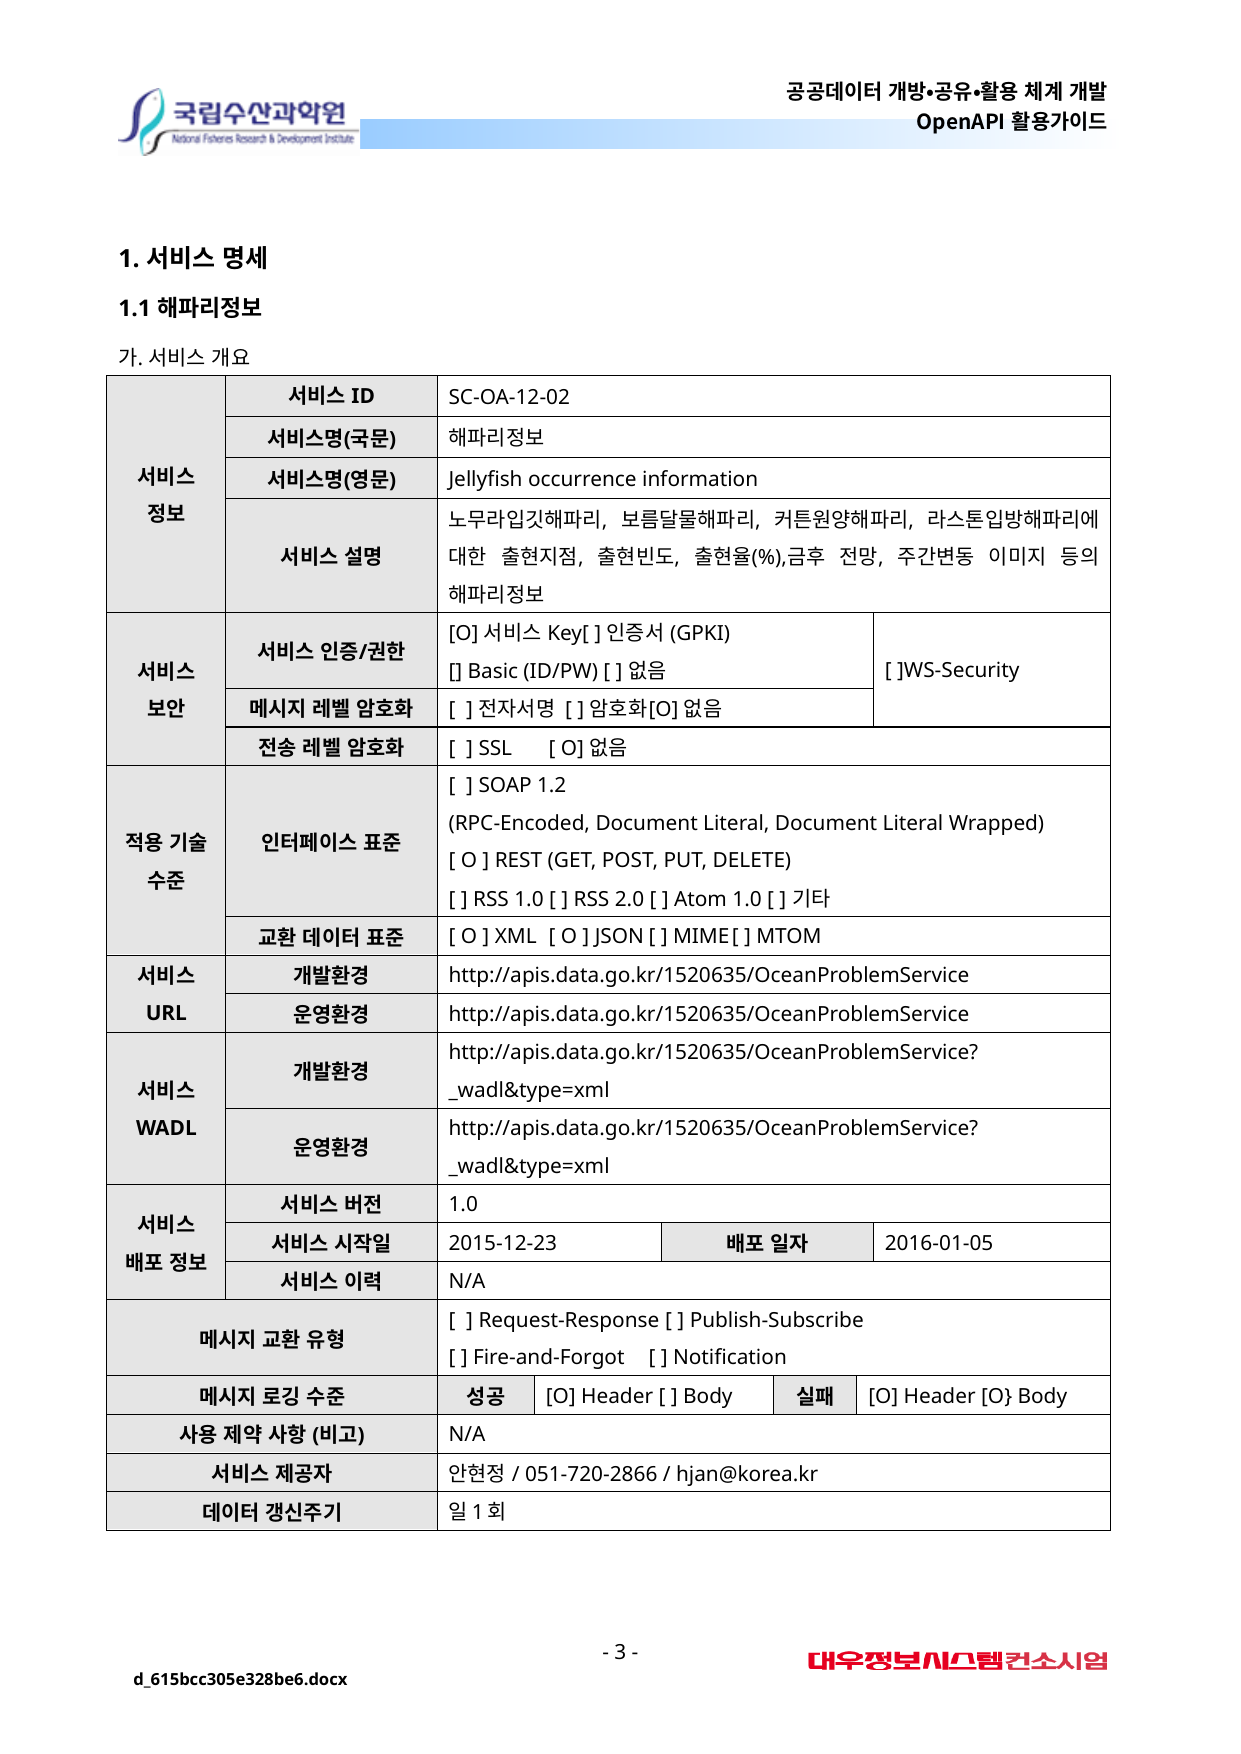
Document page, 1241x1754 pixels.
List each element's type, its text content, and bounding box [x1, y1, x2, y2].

table_cell 서비스 WADL [107, 1033, 225, 1184]
table_cell [ ] 전자서명 [ ] 암호화 [O] 없음 [438, 689, 873, 726]
table_cell 서비스 URL [107, 956, 225, 1032]
table_cell 2015-12-23 [438, 1223, 661, 1261]
subtitle 서비스 개요 [118, 338, 1122, 375]
table_cell 1.0 [438, 1185, 1110, 1222]
table_cell http://apis.data.go.kr/1520635/OceanProblemService?_wadl&type=xml [438, 1109, 1110, 1184]
table_cell 성공 [438, 1376, 534, 1414]
subtitle 1. 서비스 명세 [118, 238, 1122, 275]
table_cell 노무라입깃해파리, 보름달물해파리, 커튼원양해파리, 라스톤입방해파리에 대한 출현지점, 출현빈도, 출현율(%),금후 전망, 주간변동 이미지 등의 해파리정보 [438, 499, 1110, 612]
table_cell 메시지 레벨 암호화 [226, 689, 437, 726]
table_cell http://apis.data.go.kr/1520635/OceanProblemService?_wadl&type=xml [438, 1033, 1110, 1108]
table_cell [O] Header [ ] Body [535, 1376, 773, 1414]
table_cell [ ] SSL [ O] 없음 [438, 728, 1110, 765]
table_cell 서비스 보안 [107, 613, 225, 765]
table_cell [ ] Request-Response [ ] Publish-Subscribe [ ] Fire-and-Forgot [ ] Notification [438, 1300, 1110, 1375]
table_cell 적용 기술 수준 [107, 766, 225, 954]
table_cell 교환 데이터 표준 [226, 917, 437, 954]
table_cell 서비스 버전 [226, 1185, 437, 1222]
table_cell http://apis.data.go.kr/1520635/OceanProblemService [438, 994, 1110, 1032]
table_cell 데이터 갱신주기 [107, 1492, 437, 1529]
table_cell 사용 제약 사항 (비고) [107, 1415, 437, 1452]
table_cell 메시지 교환 유형 [107, 1300, 437, 1375]
table_cell 운영환경 [226, 1109, 437, 1184]
table_cell 서비스 인증/권한 [226, 613, 437, 688]
table_cell 일1회 [438, 1492, 1110, 1529]
table_cell 2016-01-05 [874, 1223, 1110, 1261]
table_header SC-OA-12-02 [438, 376, 1110, 416]
table_cell N/A [438, 1262, 1110, 1299]
table_cell 해파리정보 [438, 417, 1110, 457]
table_cell 서비스명(국문) [226, 417, 437, 457]
table_cell Jellyfish occurrence information [438, 458, 1110, 498]
table_cell 서비스 이력 [226, 1262, 437, 1299]
table_cell 서비스 설명 [226, 499, 437, 612]
table_cell 안현정 / 051-720-2866 / hjan@korea.kr [438, 1454, 1110, 1491]
table_cell [O] 서비스 Key[ ] 인증서 (GPKI) [] Basic (ID/PW) [ ] 없음 [438, 613, 873, 688]
table_cell 서비스 배포 정보 [107, 1185, 225, 1299]
subtitle 1.1 해파리정보 [118, 288, 1122, 325]
picture [118, 88, 361, 156]
table_cell [ ] SOAP 1.2 (RPC-Encoded, Document Literal, Document Literal Wrapped) [ O ] REST (GET, POST, PUT, DELETE) [ ] RSS 1.0 [ ] RSS 2.0 [ ] Atom 1.0 [ ] 기타 [438, 766, 1110, 916]
table_header 서비스 정보 [107, 376, 225, 612]
table_cell [O] Header [O} Body [857, 1376, 1110, 1414]
table_cell 인터페이스 표준 [226, 766, 437, 916]
table_cell 메시지 로깅 수준 [107, 1376, 437, 1414]
table_cell 배포 일자 [662, 1223, 873, 1261]
table_cell 개발환경 [226, 1033, 437, 1108]
table_cell 서비스 시작일 [226, 1223, 437, 1261]
table_cell http://apis.data.go.kr/1520635/OceanProblemService [438, 956, 1110, 993]
table_cell 실패 [774, 1376, 856, 1414]
table_cell 운영환경 [226, 994, 437, 1032]
table_header 서비스 ID [226, 376, 437, 416]
picture [805, 1647, 1108, 1669]
table_cell [ O ] XML [ O ] JSON [ ] MIME [ ] MTOM [438, 917, 1110, 954]
table_cell 서비스명(영문) [226, 458, 437, 498]
table_cell 서비스 제공자 [107, 1454, 437, 1491]
table_cell 전송 레벨 암호화 [226, 728, 437, 765]
table_cell [ ]WS-Security [874, 613, 1110, 726]
table_cell 개발환경 [226, 956, 437, 993]
table_cell N/A [438, 1415, 1110, 1452]
